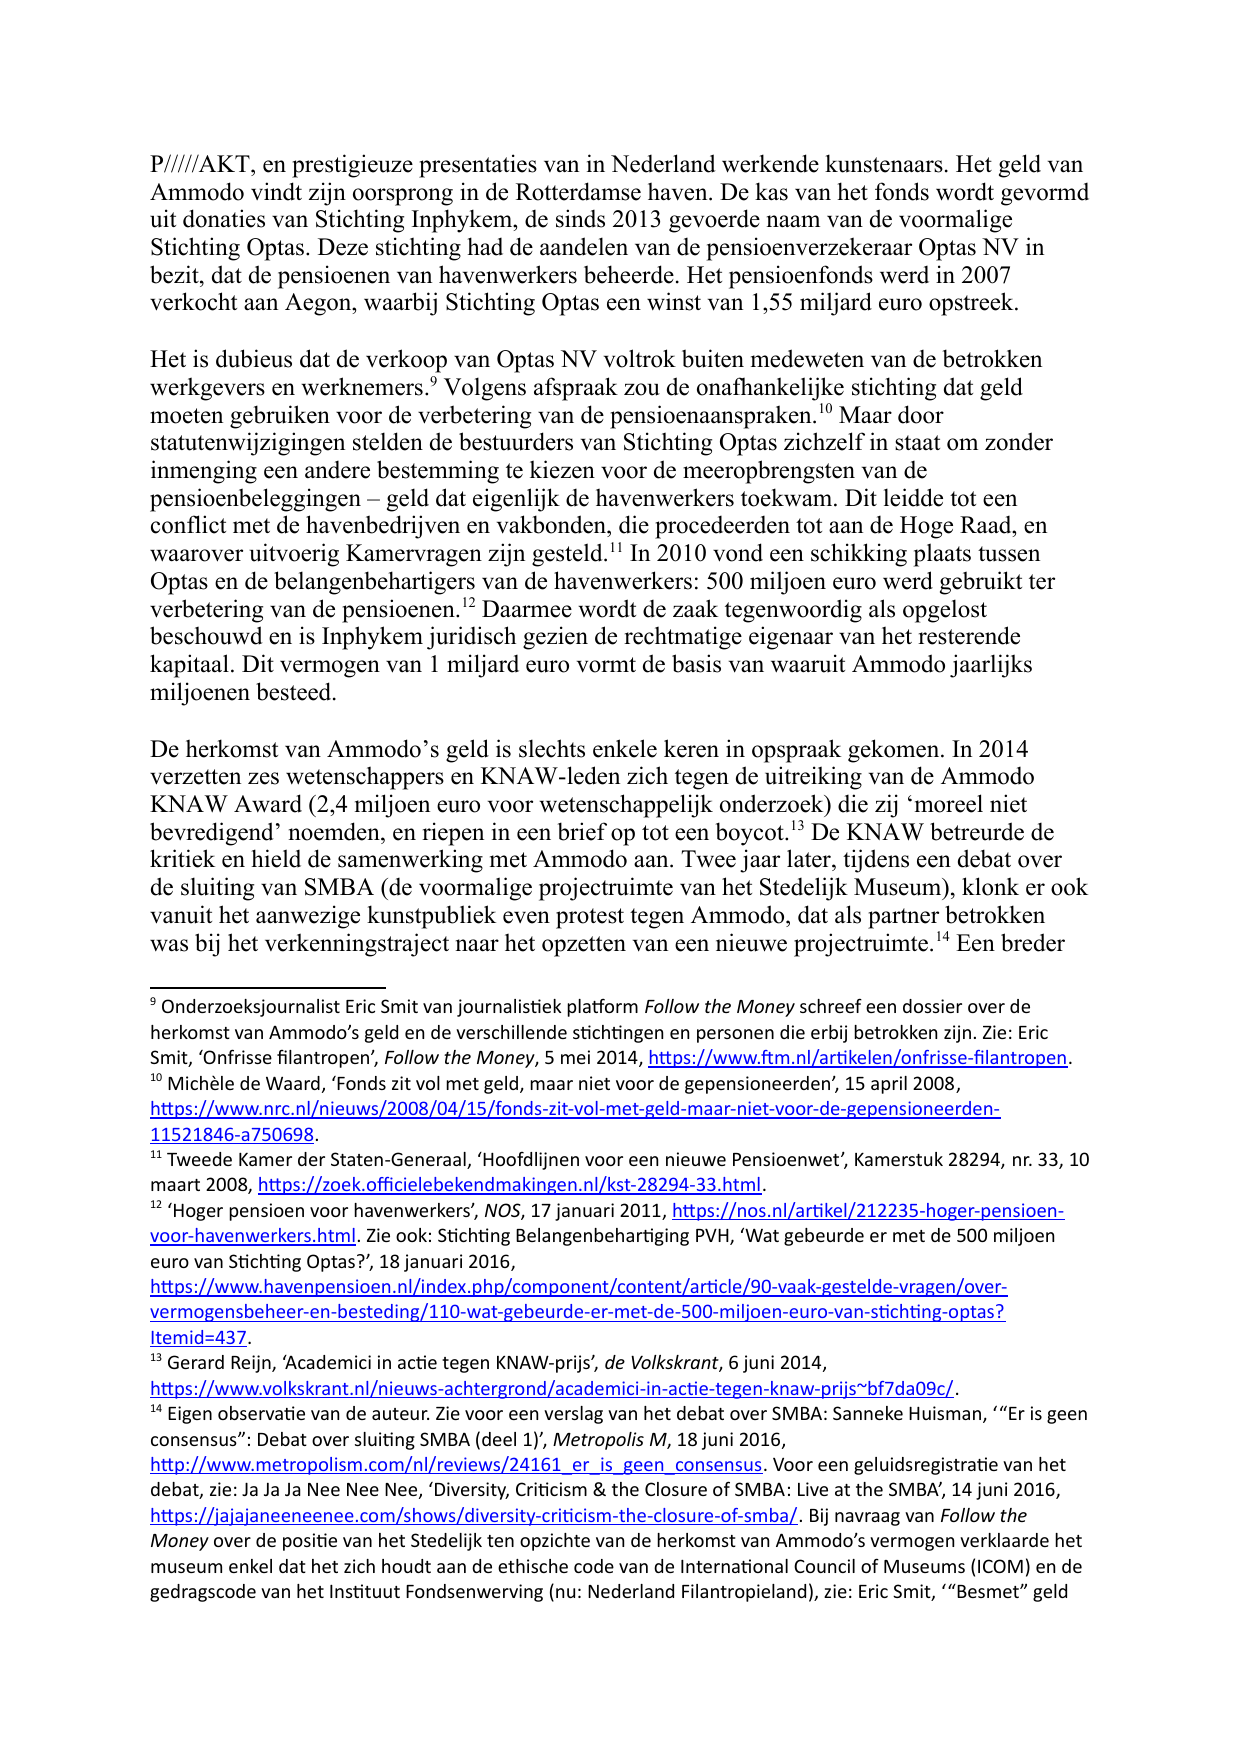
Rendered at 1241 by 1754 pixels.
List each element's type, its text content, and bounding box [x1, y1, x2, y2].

text De herkomst van Ammodo’s geld is slechts enkele keren in opspraak gekomen. In 2014 verzetten zes wetenschappers en KNAW-leden zich tegen de uitreiking van de Ammodo KNAW Award (2,4 miljoen euro voor wetenschappelijk onderzoek) die zij ‘moreel niet bevredigend’ noemden, en riepen in een brief op tot een boycot. De KNAW betreurde de kritiek en hield de samenwerking met Ammodo aan. Twee jaar later, tijdens een debat over de sluiting van SMBA (de voormalige projectruimte van het Stedelijk Museum), klonk er ook vanuit het aanwezige kunstpubliek even protest tegen Ammodo, dat als partner betrokken was bij het verkenningstraject naar het opzetten van een nieuwe projectruimte. Een breder gedragen moreel bezwaar tegen de sponsoring door Ammodo blijft vooralsnog uit. De vele instellingen die Ammodo steunt kunnen het geld immers goed gebruiken. Maar hoe is het verzuimen van een eerlijke reflectie op de herkomst van dit geld te rijmen met de huidige inspanningen van zoveel door Ammodo gesponsorde kunstinstellingen om hun organisaties te ‘dekoloniseren’, om onderdrukkende machtsstructuren te herkennen en te ontmantelen? [150, 735, 1090, 956]
text Het is dubieus dat de verkoop van Optas NV voltrok buiten medeweten van de betrokken werkgevers en werknemers. Volgens afspraak zou de onafhankelijke stichting dat geld moeten gebruiken voor de verbetering van de pensioenaanspraken. Maar door statutenwijzigingen stelden de bestuurders van Stichting Optas zichzelf in staat om zonder inmenging een andere bestemming te kiezen voor de meeropbrengsten van de pensioenbeleggingen – geld dat eigenlijk de havenwerkers toekwam. Dit leidde tot een conflict met de havenbedrijven en vakbonden, die procedeerden tot aan de Hoge Raad, en waarover uitvoerig Kamervragen zijn gesteld. In 2010 vond een schikking plaats tussen Optas en de belangenbehartigers van de havenwerkers: 500 miljoen euro werd gebruikt ter verbetering van de pensioenen. Daarmee wordt de zaak tegenwoordig als opgelost beschouwd en is Inphykem juridisch gezien de rechtmatige eigenaar van het resterende kapitaal. Dit vermogen van 1 miljard euro vormt de basis van waaruit Ammodo jaarlijks miljoenen besteed. [150, 345, 1090, 706]
text Stichting Ammodo (3 miljoen euro naar kunst in 2019) is opgericht in 2010 en steunt een lange lijst van gerenommeerde Nederlandse instellingen in de beeldende kunst, podiumkunst en wetenschap. Er vloeit geld naar onder meer het Stedelijk Museum, Van Abbemuseum, Museum Boijmans Van Beuningen, Kunstinstituut Melly, IFFR, Rijksmuseum, EYE filmmuseum, Manifesta, Sonsbeek20–24, Holland Festival, de Koninklijke Nederlandse Akademie van Wetenschappen (KNAW), maar ook naar de Rijksakademie, De Ateliers, P/////AKT, en prestigieuze presentaties van in Nederland werkende kunstenaars. Het geld van Ammodo vindt zijn oorsprong in de Rotterdamse haven. De kas van het fonds wordt gevormd uit donaties van Stichting Inphykem, de sinds 2013 gevoerde naam van de voormalige Stichting Optas. Deze stichting had de aandelen van de pensioenverzekeraar Optas NV in bezit, dat de pensioenen van havenwerkers beheerde. Het pensioenfonds werd in 2007 verkocht aan Aegon, waarbij Stichting Optas een winst van 1,55 miljard euro opstreek. [150, 150, 1090, 316]
